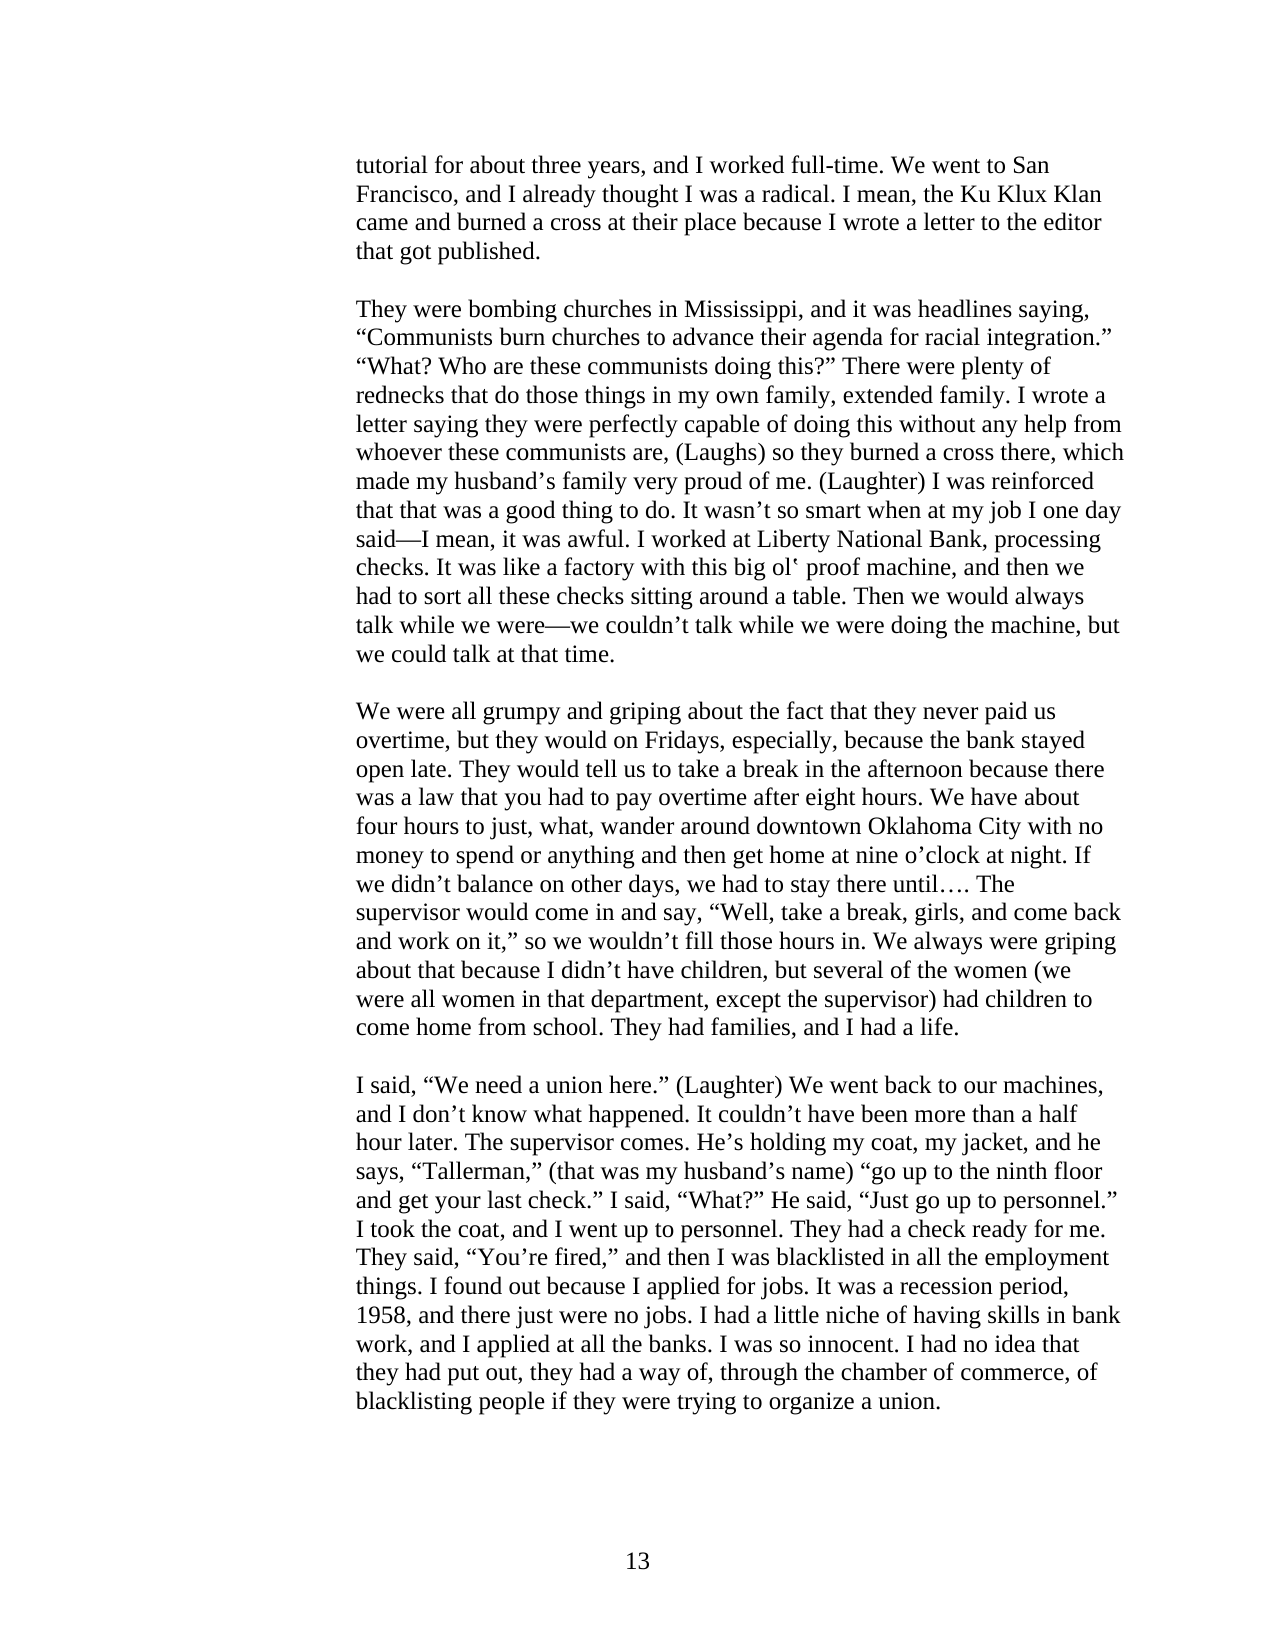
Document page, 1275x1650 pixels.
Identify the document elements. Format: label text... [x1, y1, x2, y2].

text We were all grumpy and griping about the fact that they never paid us overtime, but they would on Fridays, especially, because the bank stayed open late. They would tell us to take a break in the afternoon because there was a law that you had to pay overtime after eight hours. We have about four hours to just, what, wander around downtown Oklahoma City with no money to spend or anything and then get home at nine o’clock at night. If we didn’t balance on other days, we had to stay there until…. The supervisor would come in and say, “Well, take a break, girls, and come back and work on it,” so we wouldn’t fill those hours in. We always were griping about that because I didn’t have children, but several of the women (we were all women in that department, except the supervisor) had children to come home from school. They had families, and I had a life. [356, 696, 1125, 1041]
text I said, “We need a union here.” (Laughter) We went back to our machines, and I don’t know what happened. It couldn’t have been more than a half hour later. The supervisor comes. He’s holding my coat, my jacket, and he says, “Tallerman,” (that was my husband’s name) “go up to the ninth floor and get your last check.” I said, “What?” He said, “Just go up to personnel.” I took the coat, and I went up to personnel. They had a check ready for me. They said, “You’re fired,” and then I was blacklisted in all the employment things. I found out because I applied for jobs. It was a recession period, 1958, and there just were no jobs. I had a little niche of having skills in bank work, and I applied at all the banks. I was so innocent. I had no idea that they had put out, they had a way of, through the chamber of commerce, of blacklisting people if they were trying to organize a union. [356, 1070, 1125, 1415]
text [356, 150, 1125, 265]
text They were bombing churches in Mississippi, and it was headlines saying, “Communists burn churches to advance their agenda for racial integration.” “What? Who are these communists doing this?” There were plenty of rednecks that do those things in my own family, extended family. I wrote a letter saying they were perfectly capable of doing this without any help from whoever these communists are, (Laughs) so they burned a cross there, which made my husband’s family very proud of me. (Laughter) I was reinforced that that was a good thing to do. It wasn’t so smart when at my job I one day said—I mean, it was awful. I worked at Liberty National Bank, processing checks. It was like a factory with this big olʽ proof machine, and then we had to sort all these checks sitting around a table. Then we would always talk while we were—we couldn’t talk while we were doing the machine, but we could talk at that time. [356, 294, 1125, 667]
